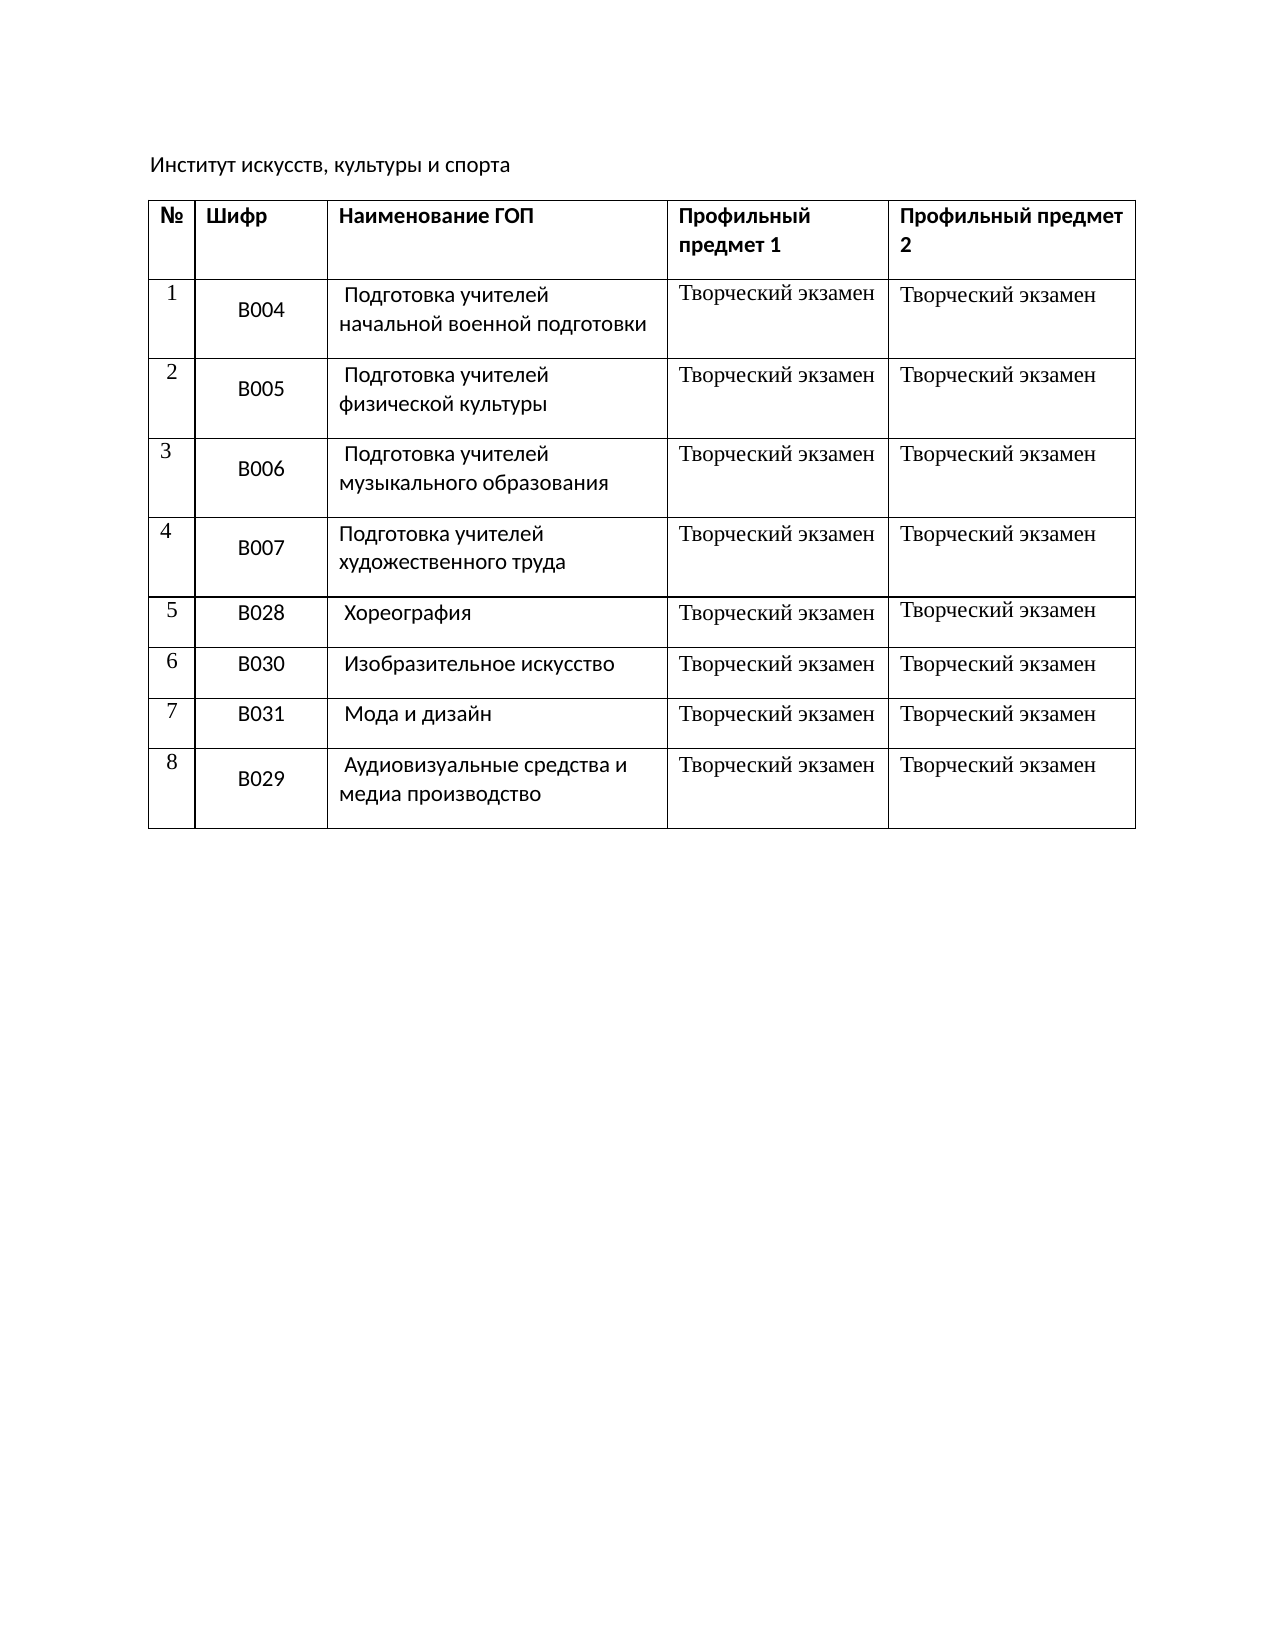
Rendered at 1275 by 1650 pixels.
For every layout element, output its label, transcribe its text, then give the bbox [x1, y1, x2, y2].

table_cell Аудиовизуальные средства и медиа производство [328, 749, 667, 828]
table_cell Творческий экзамен [668, 648, 888, 698]
table_cell 7 [149, 699, 194, 748]
table_header № [149, 201, 194, 279]
table_cell Творческий экзамен [889, 598, 1135, 647]
table_cell Мода и дизайн [328, 699, 667, 748]
table_cell Творческий экзамен [668, 699, 888, 748]
table_cell Подготовка учителей физической культуры [328, 359, 667, 438]
table_cell Подготовка учителей начальной военной подготовки [328, 280, 667, 358]
table_cell Творческий экзамен [889, 699, 1135, 748]
table_cell В005 [196, 359, 327, 438]
table_cell Творческий экзамен [668, 749, 888, 828]
table_header Профильный предмет 2 [889, 201, 1135, 279]
table_header Наименование ГОП [328, 201, 667, 279]
table_cell Творческий экзамен [889, 359, 1135, 438]
table_cell Изобразительное искусство [328, 648, 667, 698]
text Институт искусств, культуры и спорта [150, 150, 1125, 179]
table_cell В030 [196, 648, 327, 698]
table_cell 5 [149, 598, 194, 647]
table_cell Творческий экзамен [889, 518, 1135, 596]
table_cell 4 [149, 518, 194, 596]
table_cell 1 [149, 280, 194, 358]
table_cell Творческий экзамен [668, 280, 888, 358]
table_cell В004 [196, 280, 327, 358]
table_header Шифр [196, 201, 327, 279]
table_cell Творческий экзамен [889, 648, 1135, 698]
table_cell Творческий экзамен [889, 280, 1135, 358]
table_cell В029 [196, 749, 327, 828]
table_cell Подготовка учителей художественного труда [328, 518, 667, 596]
table_cell Творческий экзамен [668, 518, 888, 596]
table_cell Творческий экзамен [889, 749, 1135, 828]
table_cell В006 [196, 439, 327, 517]
table_cell Творческий экзамен [889, 439, 1135, 517]
table_cell 2 [149, 359, 194, 438]
table_cell В028 [196, 598, 327, 647]
table_header Профильный предмет 1 [668, 201, 888, 279]
table_cell 3 [149, 439, 194, 517]
table_cell В007 [196, 518, 327, 596]
table_cell Творческий экзамен [668, 598, 888, 647]
table_cell Творческий экзамен [668, 439, 888, 517]
table_cell В031 [196, 699, 327, 748]
table_cell 8 [149, 749, 194, 828]
table_cell Хореография [328, 598, 667, 647]
table_cell Подготовка учителей музыкального образования [328, 439, 667, 517]
table_cell 6 [149, 648, 194, 698]
table_cell Творческий экзамен [668, 359, 888, 438]
